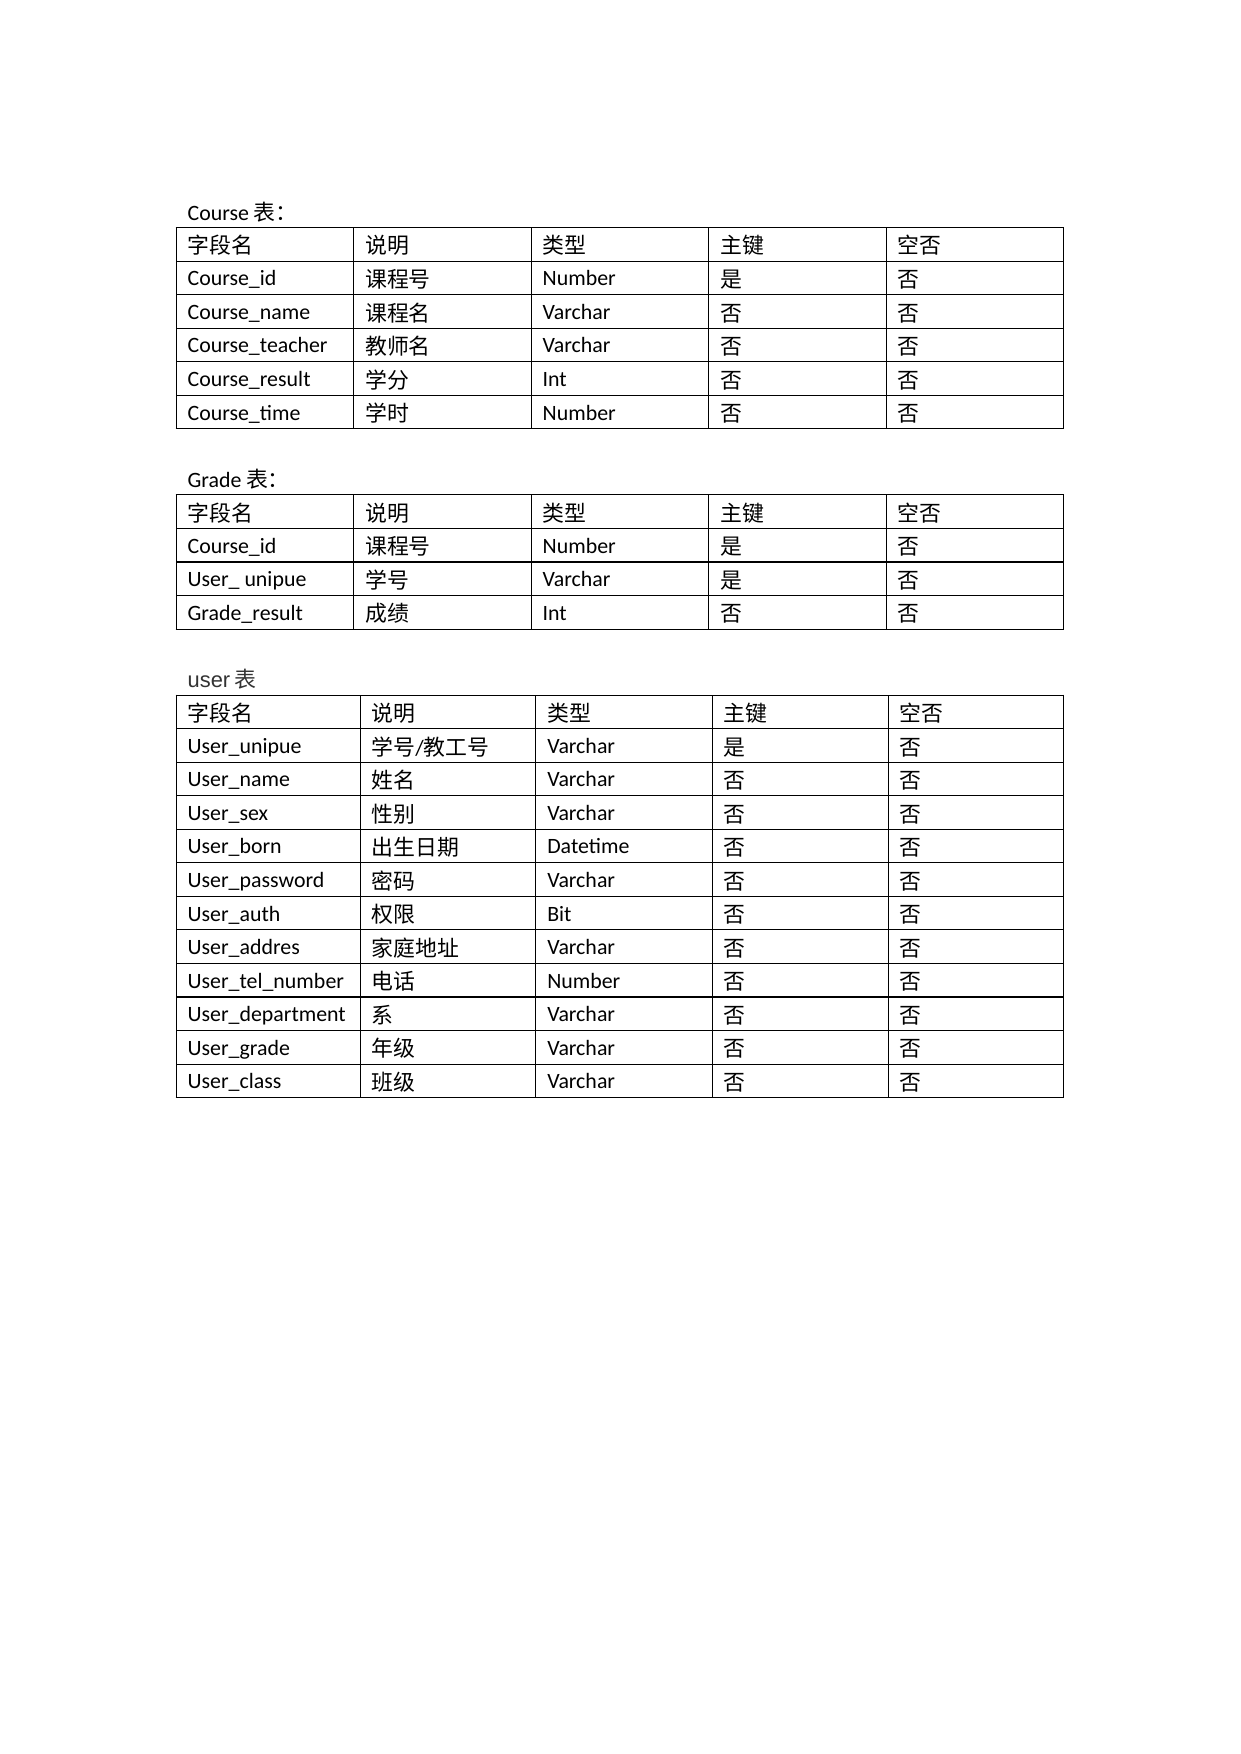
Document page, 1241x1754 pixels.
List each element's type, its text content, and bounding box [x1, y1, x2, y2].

table_cell Course_id [177, 529, 353, 561]
table_cell Course_teacher [177, 329, 353, 361]
text user表 [187, 662, 1053, 694]
table_cell 姓名 [361, 763, 535, 795]
table_cell Datetime [536, 830, 712, 862]
table_cell 否 [887, 596, 1063, 628]
table_cell 学时 [354, 396, 531, 428]
table_cell 学号 [354, 563, 531, 595]
table_header 说明 [361, 696, 535, 728]
table_cell Number [536, 964, 712, 996]
table_cell 否 [713, 897, 888, 929]
table_cell 否 [887, 295, 1063, 328]
table_cell 否 [887, 563, 1063, 595]
table_cell 家庭地址 [361, 930, 535, 963]
text Course表： [187, 194, 1053, 227]
table_cell 否 [887, 262, 1063, 294]
table_cell 否 [709, 329, 886, 361]
table_cell 是 [713, 729, 888, 762]
table_cell Varchar [532, 295, 708, 328]
table_cell 否 [889, 897, 1063, 929]
table_cell Varchar [532, 329, 708, 361]
table_cell Course_time [177, 396, 353, 428]
table_header 字段名 [177, 696, 360, 728]
table_cell 否 [889, 729, 1063, 762]
table_cell 否 [713, 830, 888, 862]
table_cell 否 [713, 1065, 888, 1097]
table_cell 否 [709, 396, 886, 428]
table_cell Course_result [177, 362, 353, 395]
table_cell User_unipue [177, 729, 360, 762]
table_cell 否 [889, 763, 1063, 795]
table_cell User_auth [177, 897, 360, 929]
table_cell 是 [709, 563, 886, 595]
table_header 主键 [709, 495, 886, 528]
table_cell User_born [177, 830, 360, 862]
table_cell User_class [177, 1065, 360, 1097]
table_cell 否 [713, 796, 888, 829]
table_cell 学分 [354, 362, 531, 395]
table_cell 否 [887, 329, 1063, 361]
table_header 字段名 [177, 228, 353, 261]
table_cell 班级 [361, 1065, 535, 1097]
table_cell 否 [709, 295, 886, 328]
table_cell 性别 [361, 796, 535, 829]
table_cell User_addres [177, 930, 360, 963]
table_cell 课程号 [354, 262, 531, 294]
table_cell 否 [887, 396, 1063, 428]
text Grade表： [187, 462, 1053, 494]
table_cell 出生日期 [361, 830, 535, 862]
table_cell 权限 [361, 897, 535, 929]
table_cell User_grade [177, 1031, 360, 1063]
table_cell 密码 [361, 863, 535, 896]
table_cell 学号/教工号 [361, 729, 535, 762]
table_cell 年级 [361, 1031, 535, 1063]
table_cell 否 [713, 1031, 888, 1063]
table_header 空否 [889, 696, 1063, 728]
table_cell 否 [713, 964, 888, 996]
table_header 主键 [713, 696, 888, 728]
table_header 类型 [532, 228, 708, 261]
table_cell Varchar [536, 863, 712, 896]
table_cell Varchar [536, 930, 712, 963]
table_header 类型 [532, 495, 708, 528]
table_cell 是 [709, 262, 886, 294]
table_cell Number [532, 529, 708, 561]
table_cell Int [532, 362, 708, 395]
table_cell Varchar [536, 1031, 712, 1063]
table_cell Varchar [536, 729, 712, 762]
table_cell Number [532, 262, 708, 294]
table_cell User_password [177, 863, 360, 896]
table_cell User_department [177, 998, 360, 1030]
table_header 说明 [354, 495, 531, 528]
table_cell Course_id [177, 262, 353, 294]
table_header 空否 [887, 495, 1063, 528]
table_cell Varchar [532, 563, 708, 595]
table_cell 否 [887, 529, 1063, 561]
table_cell Number [532, 396, 708, 428]
table_cell User_sex [177, 796, 360, 829]
table_cell 否 [713, 863, 888, 896]
table_cell 否 [889, 964, 1063, 996]
table_cell 否 [889, 1031, 1063, 1063]
table_cell Grade_result [177, 596, 353, 628]
table_cell 否 [889, 998, 1063, 1030]
table_cell 否 [889, 830, 1063, 862]
table_cell 否 [889, 1065, 1063, 1097]
table_cell 电话 [361, 964, 535, 996]
table_header 字段名 [177, 495, 353, 528]
table_header 说明 [354, 228, 531, 261]
table_cell 系 [361, 998, 535, 1030]
table_cell Varchar [536, 796, 712, 829]
table_cell 否 [889, 863, 1063, 896]
table_cell 否 [713, 763, 888, 795]
table_cell Varchar [536, 998, 712, 1030]
table_cell Course_name [177, 295, 353, 328]
table_cell User_ unipue [177, 563, 353, 595]
table_cell User_name [177, 763, 360, 795]
table_cell 否 [889, 930, 1063, 963]
table_cell 是 [709, 529, 886, 561]
table_cell Varchar [536, 763, 712, 795]
table_cell User_tel_number [177, 964, 360, 996]
table_cell 课程号 [354, 529, 531, 561]
table_cell 成绩 [354, 596, 531, 628]
table_cell 否 [887, 362, 1063, 395]
table_cell 否 [713, 998, 888, 1030]
table_cell 否 [709, 596, 886, 628]
table_cell 教师名 [354, 329, 531, 361]
table_cell Varchar [536, 1065, 712, 1097]
table_cell Int [532, 596, 708, 628]
table_cell 否 [889, 796, 1063, 829]
table_cell 否 [709, 362, 886, 395]
table_cell Bit [536, 897, 712, 929]
table_header 类型 [536, 696, 712, 728]
table_header 主键 [709, 228, 886, 261]
table_cell 否 [713, 930, 888, 963]
table_cell 课程名 [354, 295, 531, 328]
table_header 空否 [887, 228, 1063, 261]
